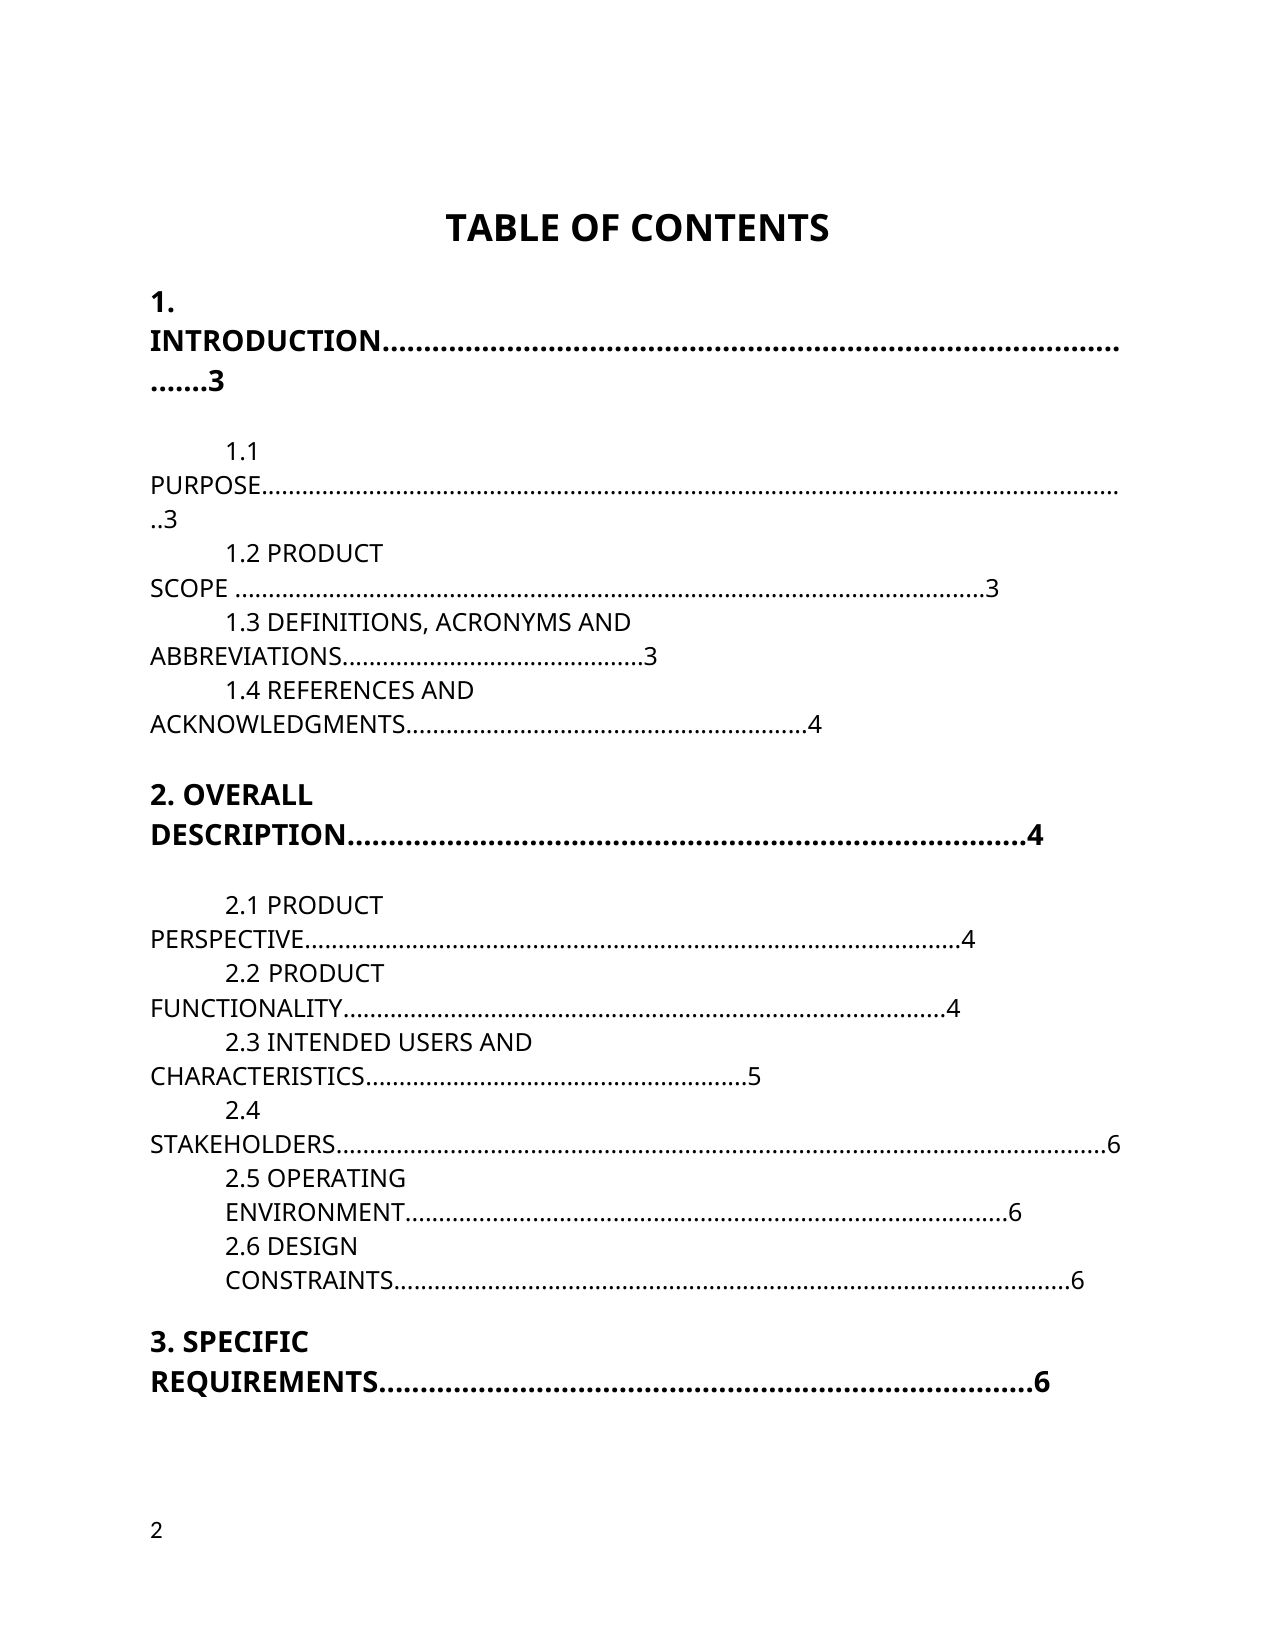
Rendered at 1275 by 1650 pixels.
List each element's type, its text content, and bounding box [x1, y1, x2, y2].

text 1.3 DEFINITIONS, ACRONYMS AND ABBREVIATIONS.............................................3 [150, 604, 1125, 672]
text 2.3 INTENDED USERS AND CHARACTERISTICS.........................................................5 [150, 1024, 1125, 1092]
text 3. SPECIFIC REQUIREMENTS...............................................................................6 [150, 1322, 1125, 1401]
text 2. OVERALL DESCRIPTION..................................................................................4 [150, 774, 1125, 854]
text 2.5 OPERATING ENVIRONMENT..........................................................................................6 2.6 DESIGN CONSTRAINTS.....................................................................................................6 [225, 1161, 1125, 1297]
text TABLE OF CONTENTS [150, 201, 1125, 252]
text 1. INTRODUCTION….............................................................................................3 [150, 281, 1125, 400]
text 1.2 PRODUCT SCOPE ................................................................................................................3 [150, 536, 1125, 604]
text 1.4 REFERENCES AND ACKNOWLEDGMENTS............................................................4 [150, 672, 1125, 741]
text 1.1 PURPOSE..................................................................................................................................3 [150, 434, 1125, 536]
text 2.1 PRODUCT PERSPECTIVE..................................................................................................4 [150, 888, 1125, 956]
text 2.2 PRODUCT FUNCTIONALITY..........................................................................................4 [150, 956, 1125, 1024]
text 2.4 STAKEHOLDERS...................................................................................................................6 [150, 1092, 1125, 1161]
